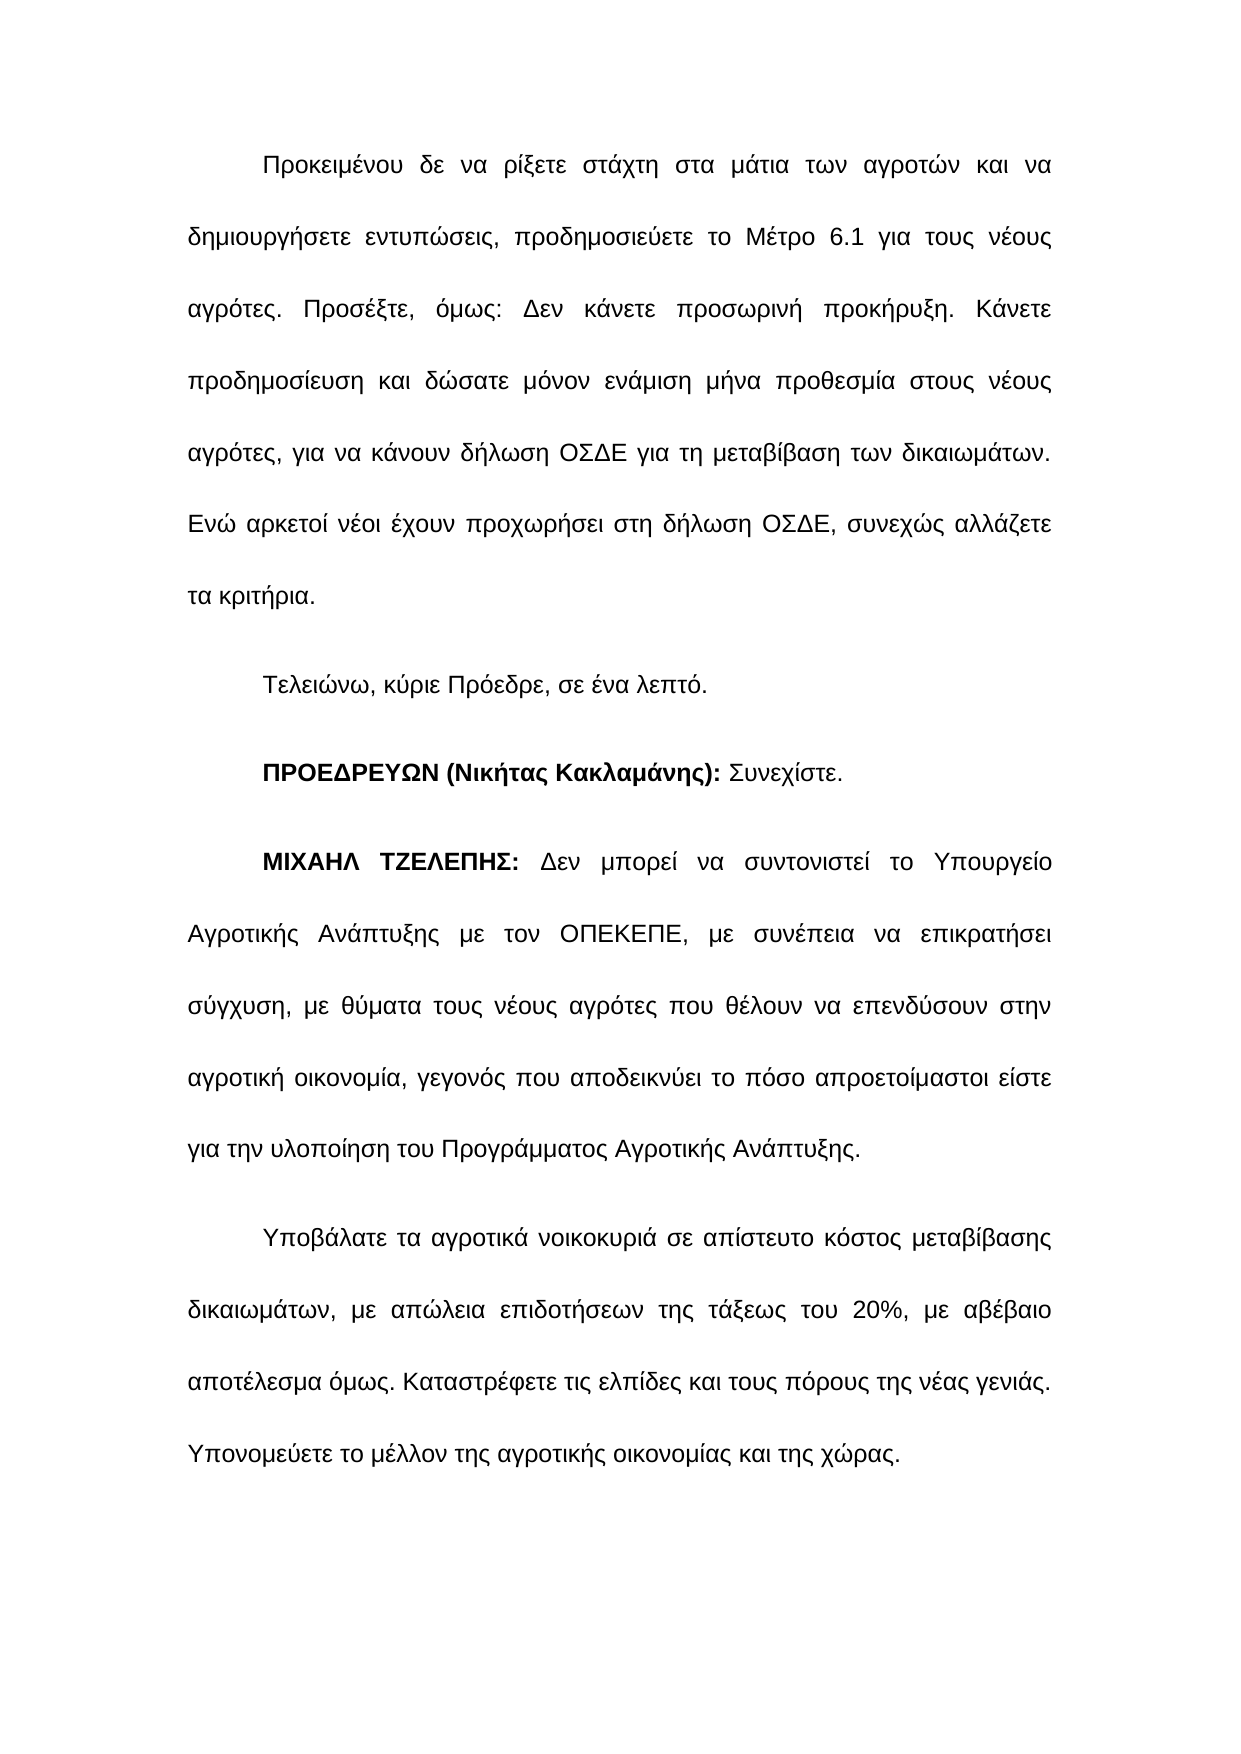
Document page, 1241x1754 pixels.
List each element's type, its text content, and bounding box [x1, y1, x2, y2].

text ΠΡΟΕΔΡΕΥΩΝ (Νικήτας Κακλαμάνης): Συνεχίστε. [187, 758, 1053, 787]
text Τελειώνω, κύριε Πρόεδρε, σε ένα λεπτό. [187, 670, 1053, 698]
text Προκειμένου δε να ρίξετε στάχτη στα μάτια των αγροτών και να δημιουργήσετε εντυπώσεις, προδημοσιεύετε το Μέτρο 6.1 για τους νέους αγρότες. Προσέξτε, όμως: Δεν κάνετε προσωρινή προκήρυξη. Κάνετε προδημοσίευση και δώσατε μόνον ενάμιση μήνα προθεσμία στους νέους αγρότες, για να κάνουν δήλωση ΟΣΔΕ για τη μεταβίβαση των δικαιωμάτων. Ενώ αρκετοί νέοι έχουν προχωρήσει στη δήλωση ΟΣΔΕ, συνεχώς αλλάζετε τα κριτήρια. [187, 150, 1053, 610]
text ΜΙΧΑΗΛ ΤΖΕΛΕΠΗΣ: Δεν μπορεί να συντονιστεί το Υπουργείο Αγροτικής Ανάπτυξης με τον ΟΠΕΚΕΠΕ, με συνέπεια να επικρατήσει σύγχυση, με θύματα τους νέους αγρότες που θέλουν να επενδύσουν στην αγροτική οικονομία, γεγονός που αποδεικνύει το πόσο απροετοίμαστοι είστε για την υλοποίηση του Προγράμματος Αγροτικής Ανάπτυξης. [187, 847, 1053, 1163]
text Υποβάλατε τα αγροτικά νοικοκυριά σε απίστευτο κόστος μεταβίβασης δικαιωμάτων, με απώλεια επιδοτήσεων της τάξεως του 20%, με αβέβαιο αποτέλεσμα όμως. Καταστρέφετε τις ελπίδες και τους πόρους της νέας γενιάς. Υπονομεύετε το μέλλον της αγροτικής οικονομίας και της χώρας. [187, 1223, 1053, 1467]
